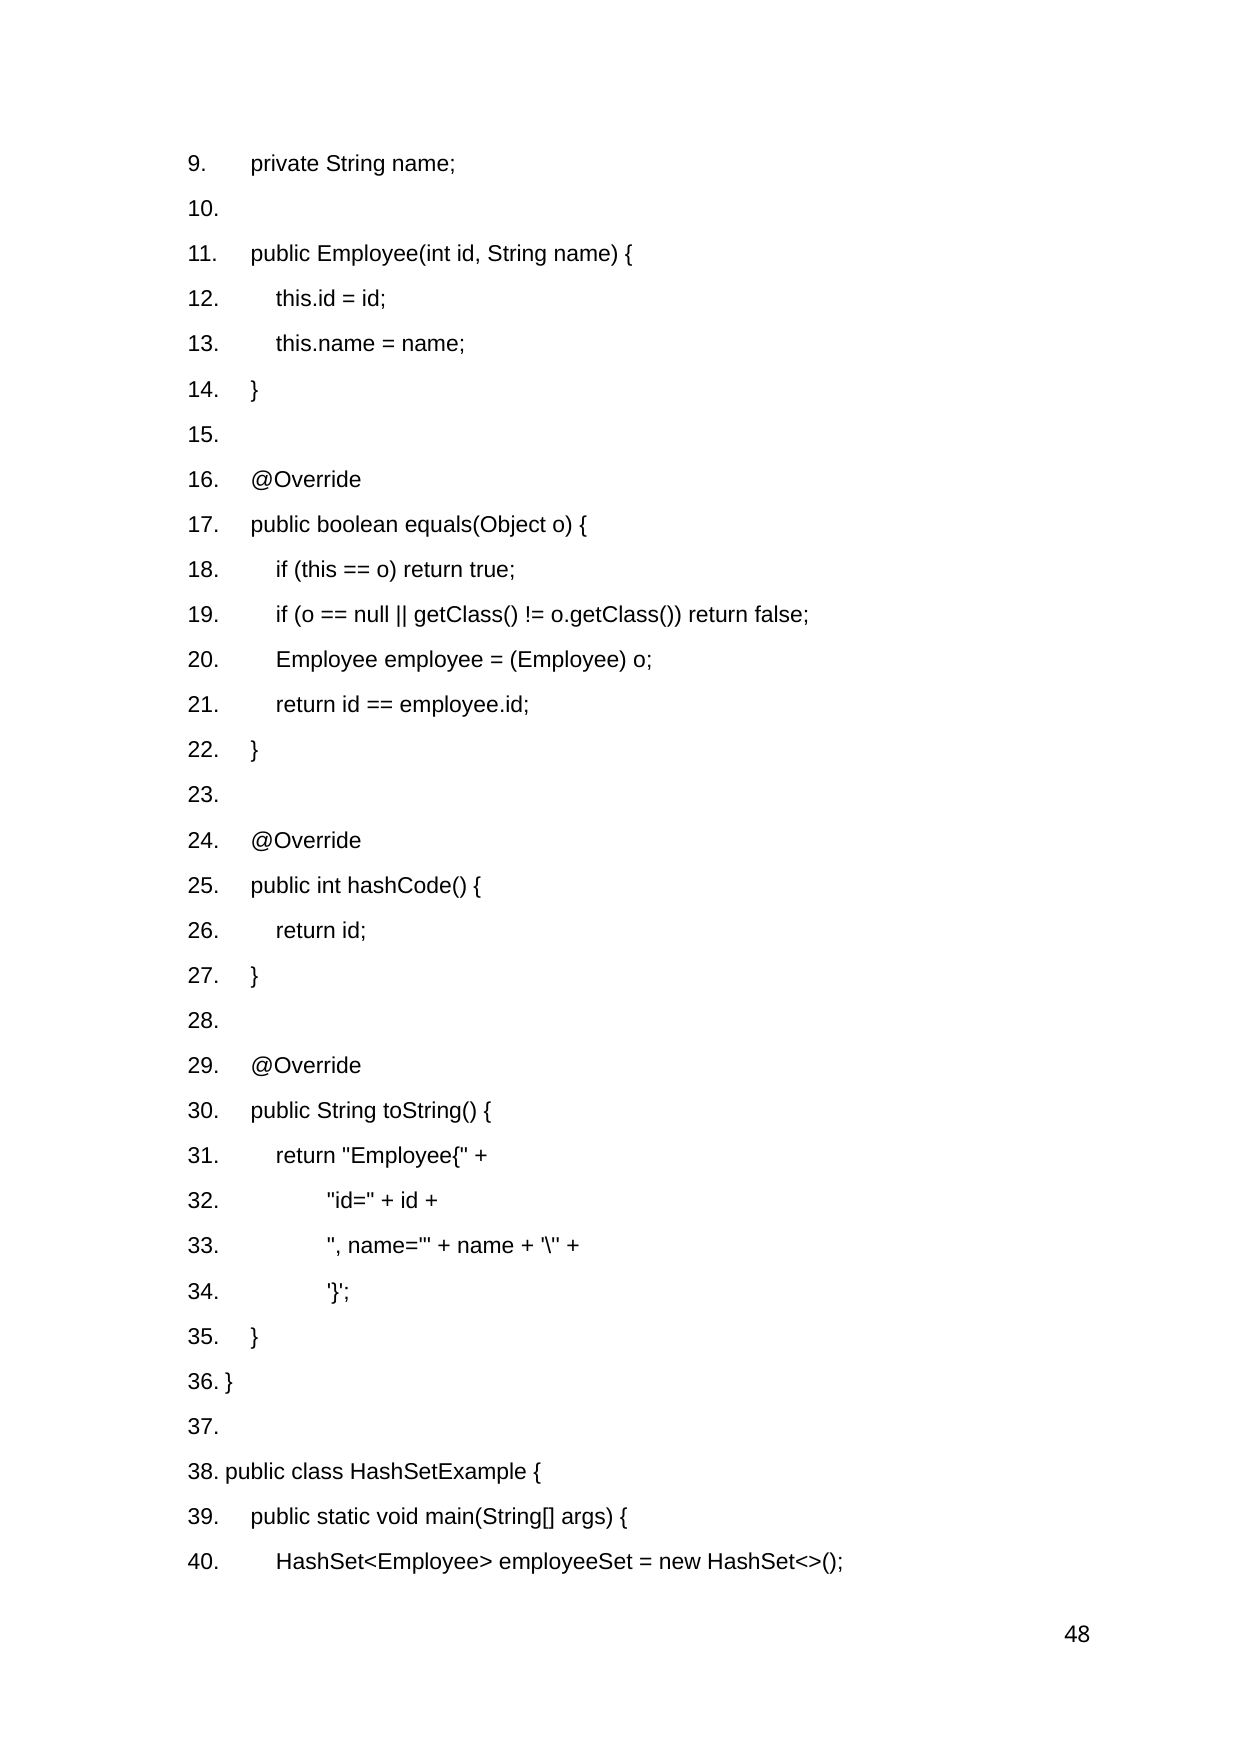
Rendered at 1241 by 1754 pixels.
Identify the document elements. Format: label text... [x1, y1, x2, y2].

list public int hashCode() { [187, 872, 1090, 898]
list @Override [187, 1052, 1090, 1078]
list public class HashSetExample { [187, 1458, 1090, 1484]
list } [187, 376, 1090, 402]
list } [187, 736, 1090, 763]
list public String toString() { [187, 1097, 1090, 1123]
list "id=" + id + [187, 1187, 1090, 1214]
list if (o == null || getClass() != o.getClass()) return false; [187, 601, 1090, 627]
list private String name; [187, 150, 1090, 176]
list public static void main(String[] args) { [187, 1503, 1090, 1529]
list @Override [187, 466, 1090, 492]
list } [187, 1368, 1090, 1394]
list public boolean equals(Object o) { [187, 511, 1090, 537]
list this.id = id; [187, 285, 1090, 312]
list if (this == o) return true; [187, 556, 1090, 582]
list return id == employee.id; [187, 691, 1090, 718]
list this.name = name; [187, 330, 1090, 357]
list HashSet<Employee> employeeSet = new HashSet<>(); [187, 1548, 1090, 1574]
list return "Employee{" + [187, 1142, 1090, 1169]
list Employee employee = (Employee) o; [187, 646, 1090, 672]
list @Override [187, 827, 1090, 853]
list ", name='" + name + '\'' + [187, 1232, 1090, 1259]
list } [187, 962, 1090, 988]
list public Employee(int id, String name) { [187, 240, 1090, 267]
list '}'; [187, 1278, 1090, 1304]
list } [187, 1323, 1090, 1349]
list return id; [187, 917, 1090, 943]
